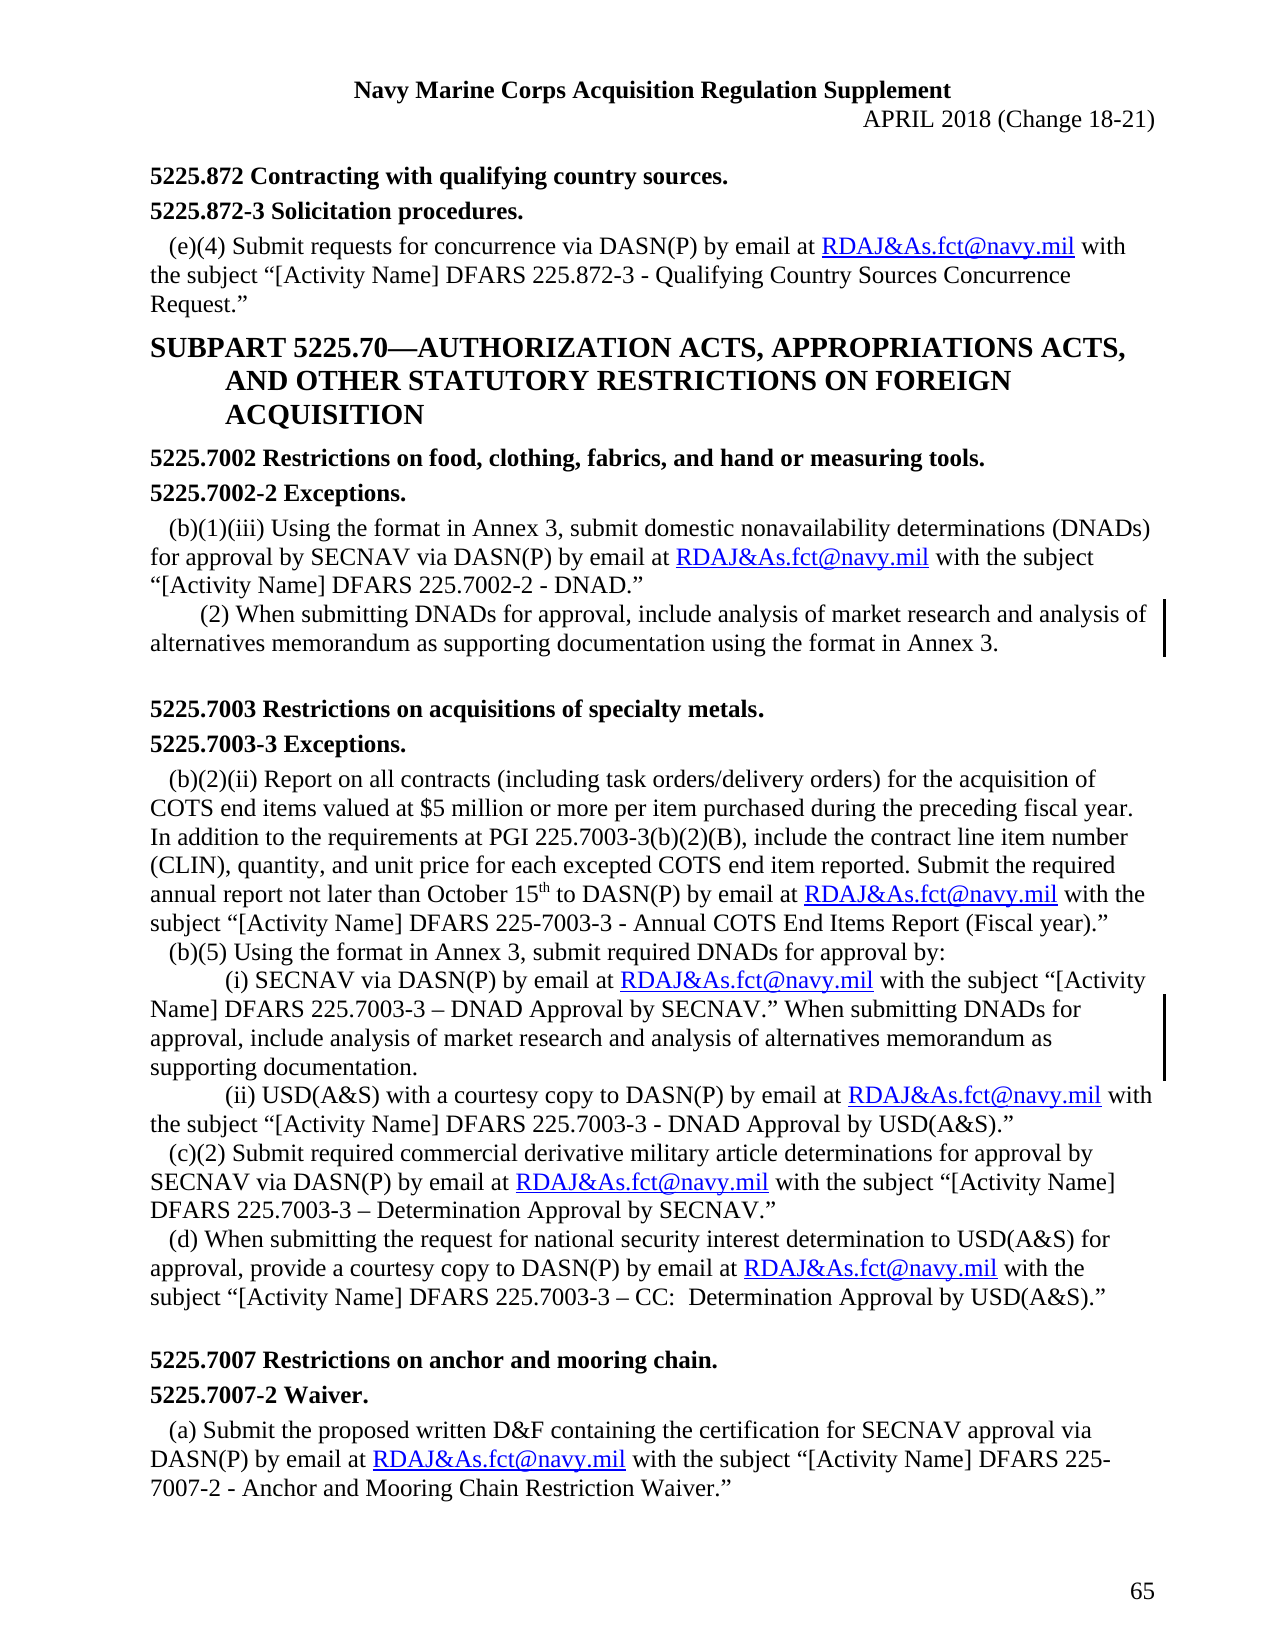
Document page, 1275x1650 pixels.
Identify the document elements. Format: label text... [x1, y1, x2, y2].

subtitle 5225.872-3 Solicitation procedures. [150, 196, 1155, 225]
text “[Activity Name] DFARS 225.7002-2 - DNAD.” [150, 571, 1155, 599]
subtitle 5225.7007 Restrictions on anchor and mooring chain. [150, 1346, 1155, 1374]
text (c)(2) Submit required commercial derivative military article determinations for approval by SECNAV via DASN(P) by email at RDAJ&As.fct@navy.mil with the subject “[Activity Name] DFARS 225.7003-3 – Determination Approval by SECNAV.” [150, 1138, 1155, 1224]
subtitle 5225.7003 Restrictions on acquisitions of specialty metals. [150, 692, 1155, 723]
text (d) When submitting the request for national security interest determination to USD(A&S) for approval, provide a courtesy copy to DASN(P) by email at RDAJ&As.fct@navy.mil with the subject “[Activity Name] DFARS 225.7003-3 – CC: Determination Approval by USD(A&S).” [150, 1224, 1155, 1311]
text (b)(5) Using the format in Annex 3, submit required DNADs for approval by: [150, 937, 1155, 966]
text (i) SECNAV via DASN(P) by email at RDAJ&As.fct@navy.mil with the subject “[Activity [150, 966, 1155, 994]
text (2) When submitting DNADs for approval, include analysis of market research and analysis of alternatives memorandum as supporting documentation using the format in Annex 3. [150, 599, 1155, 657]
text (a) Submit the proposed written D&F containing the certification for SECNAV approval via DASN(P) by email at RDAJ&As.fct@navy.mil with the subject “[Activity Name] DFARS 225-7007-2 - Anchor and Mooring Chain Restriction Waiver.” [150, 1416, 1155, 1502]
text (ii) USD(A&S) with a courtesy copy to DASN(P) by email at RDAJ&As.fct@navy.mil with the subject “[Activity Name] DFARS 225.7003-3 - DNAD Approval by USD(A&S).” [150, 1081, 1155, 1138]
text (b)(1)(iii) Using the format in Annex 3, submit domestic nonavailability determinations (DNADs) for approval by SECNAV via DASN(P) by email at RDAJ&As.fct@navy.mil with the subject [150, 513, 1155, 571]
subtitle 5225.7002 Restrictions on food, clothing, fabrics, and hand or measuring tools. [150, 443, 1155, 472]
subtitle 5225.7002-2 Exceptions. [150, 478, 1155, 507]
subtitle SUBPART 5225.70—AUTHORIZATION ACTS, APPROPRIATIONS ACTS, AND OTHER STATUTORY RESTRICTIONS ON FOREIGN ACQUISITION [150, 330, 1155, 431]
text Name] DFARS 225.7003-3 – DNAD Approval by SECNAV.” When submitting DNADs for approval, include analysis of market research and analysis of alternatives memorandum as supporting documentation. [150, 994, 1155, 1081]
subtitle 5225.7007-2 Waiver. [150, 1381, 1155, 1409]
subtitle 5225.872 Contracting with qualifying country sources. [150, 161, 1155, 190]
text (b)(2)(ii) Report on all contracts (including task orders/delivery orders) for the acquisition of COTS end items valued at $5 million or more per item purchased during the preceding fiscal year. In addition to the requirements at PGI 225.7003-3(b)(2)(B), include the contract line item number (CLIN), quantity, and unit price for each excepted COTS end item reported. Submit the required annual report not later than October 15th to DASN(P) by email at RDAJ&As.fct@navy.mil with the subject “[Activity Name] DFARS 225-7003-3 - Annual COTS End Items Report (Fiscal year).” [150, 764, 1155, 937]
text (e)(4) Submit requests for concurrence via DASN(P) by email at RDAJ&As.fct@navy.mil with the subject “[Activity Name] DFARS 225.872-3 - Qualifying Country Sources Concurrence Request.” [150, 231, 1155, 317]
subtitle 5225.7003-3 Exceptions. [150, 729, 1155, 758]
